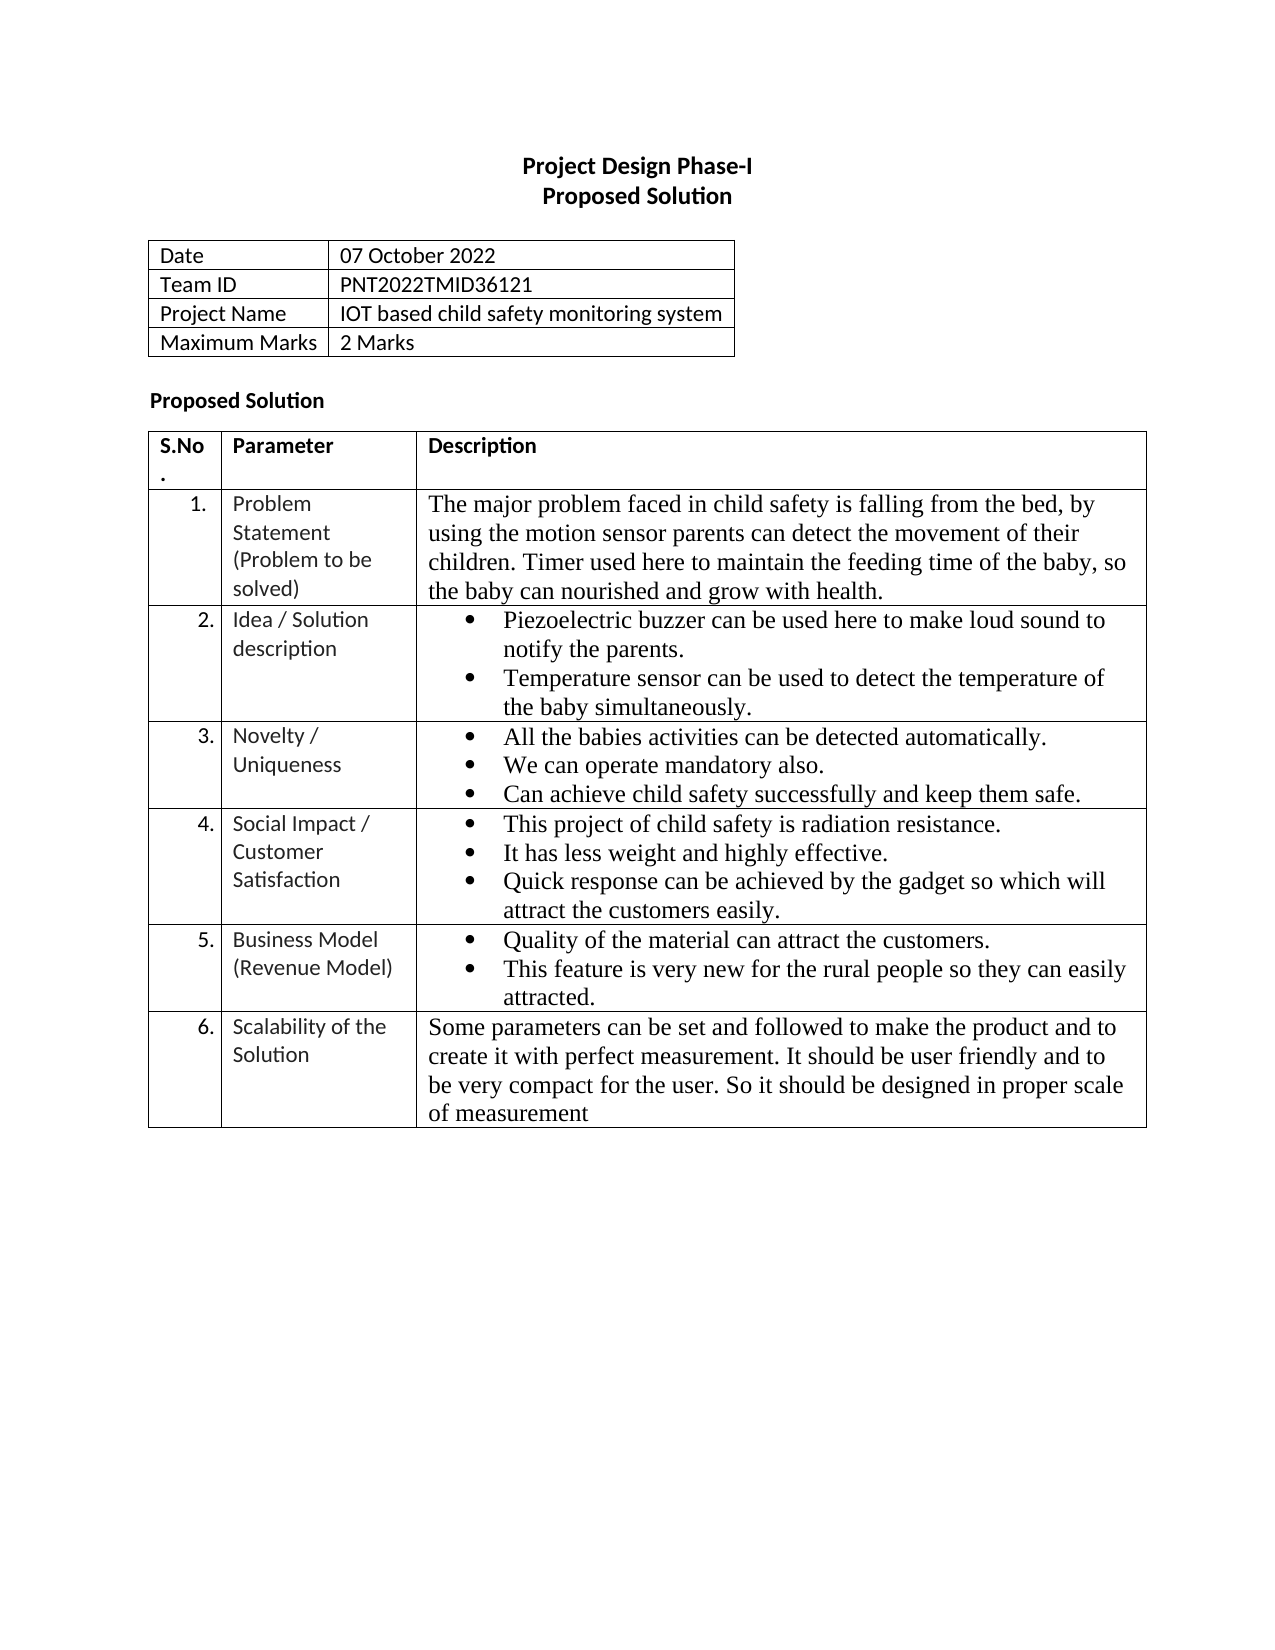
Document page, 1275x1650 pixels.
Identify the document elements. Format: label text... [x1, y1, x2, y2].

table_header Date [149, 241, 328, 269]
table_header S.No. [149, 432, 221, 488]
table_cell Piezoelectric buzzer can be used here to make loud sound to notify the parents. Temperature sensor can be used to detect the temperature of the baby simultaneously. [417, 606, 1146, 721]
table_cell Quality of the material can attract the customers. This feature is very new for the rural people so they can easily attracted. [417, 925, 1146, 1011]
table_header Description [417, 432, 1146, 488]
table_cell Scalability of the Solution [222, 1012, 416, 1127]
table_cell IOT based child safety monitoring system [329, 299, 734, 327]
table_cell [149, 490, 221, 604]
table_cell Social Impact / Customer Satisfaction [222, 809, 416, 924]
table_cell Idea / Solution description [222, 606, 416, 721]
table_cell [149, 606, 221, 721]
table_cell 2 Marks [329, 328, 734, 356]
table_cell Maximum Marks [149, 328, 328, 356]
table_cell Project Name [149, 299, 328, 327]
table_cell [149, 809, 221, 924]
table_header 07 October 2022 [329, 241, 734, 269]
table_cell Novelty / Uniqueness [222, 722, 416, 808]
table_cell The major problem faced in child safety is falling from the bed, by using the motion sensor parents can detect the movement of their children. Timer used here to maintain the feeding time of the baby, so the baby can nourished and grow with health. [417, 490, 1146, 604]
table_cell All the babies activities can be detected automatically. We can operate mandatory also. Can achieve child safety successfully and keep them safe. [417, 722, 1146, 808]
table_cell Problem Statement (Problem to be solved) [222, 490, 416, 604]
text Proposed Solution [150, 181, 1125, 211]
table_cell This project of child safety is radiation resistance. It has less weight and highly effective. Quick response can be achieved by the gadget so which will attract the customers easily. [417, 809, 1146, 924]
table_cell Some parameters can be set and followed to make the product and to create it with perfect measurement. It should be user friendly and to be very compact for the user. So it should be designed in proper scale of measurement [417, 1012, 1146, 1127]
table_header Parameter [222, 432, 416, 488]
table_cell [149, 925, 221, 1011]
table_cell Team ID [149, 270, 328, 298]
table_cell [149, 722, 221, 808]
text Project Design Phase-I [150, 150, 1125, 181]
table_cell [149, 1012, 221, 1127]
table_cell PNT2022TMID36121 [329, 270, 734, 298]
table_cell Business Model (Revenue Model) [222, 925, 416, 1011]
text Proposed Solution [150, 386, 1125, 414]
